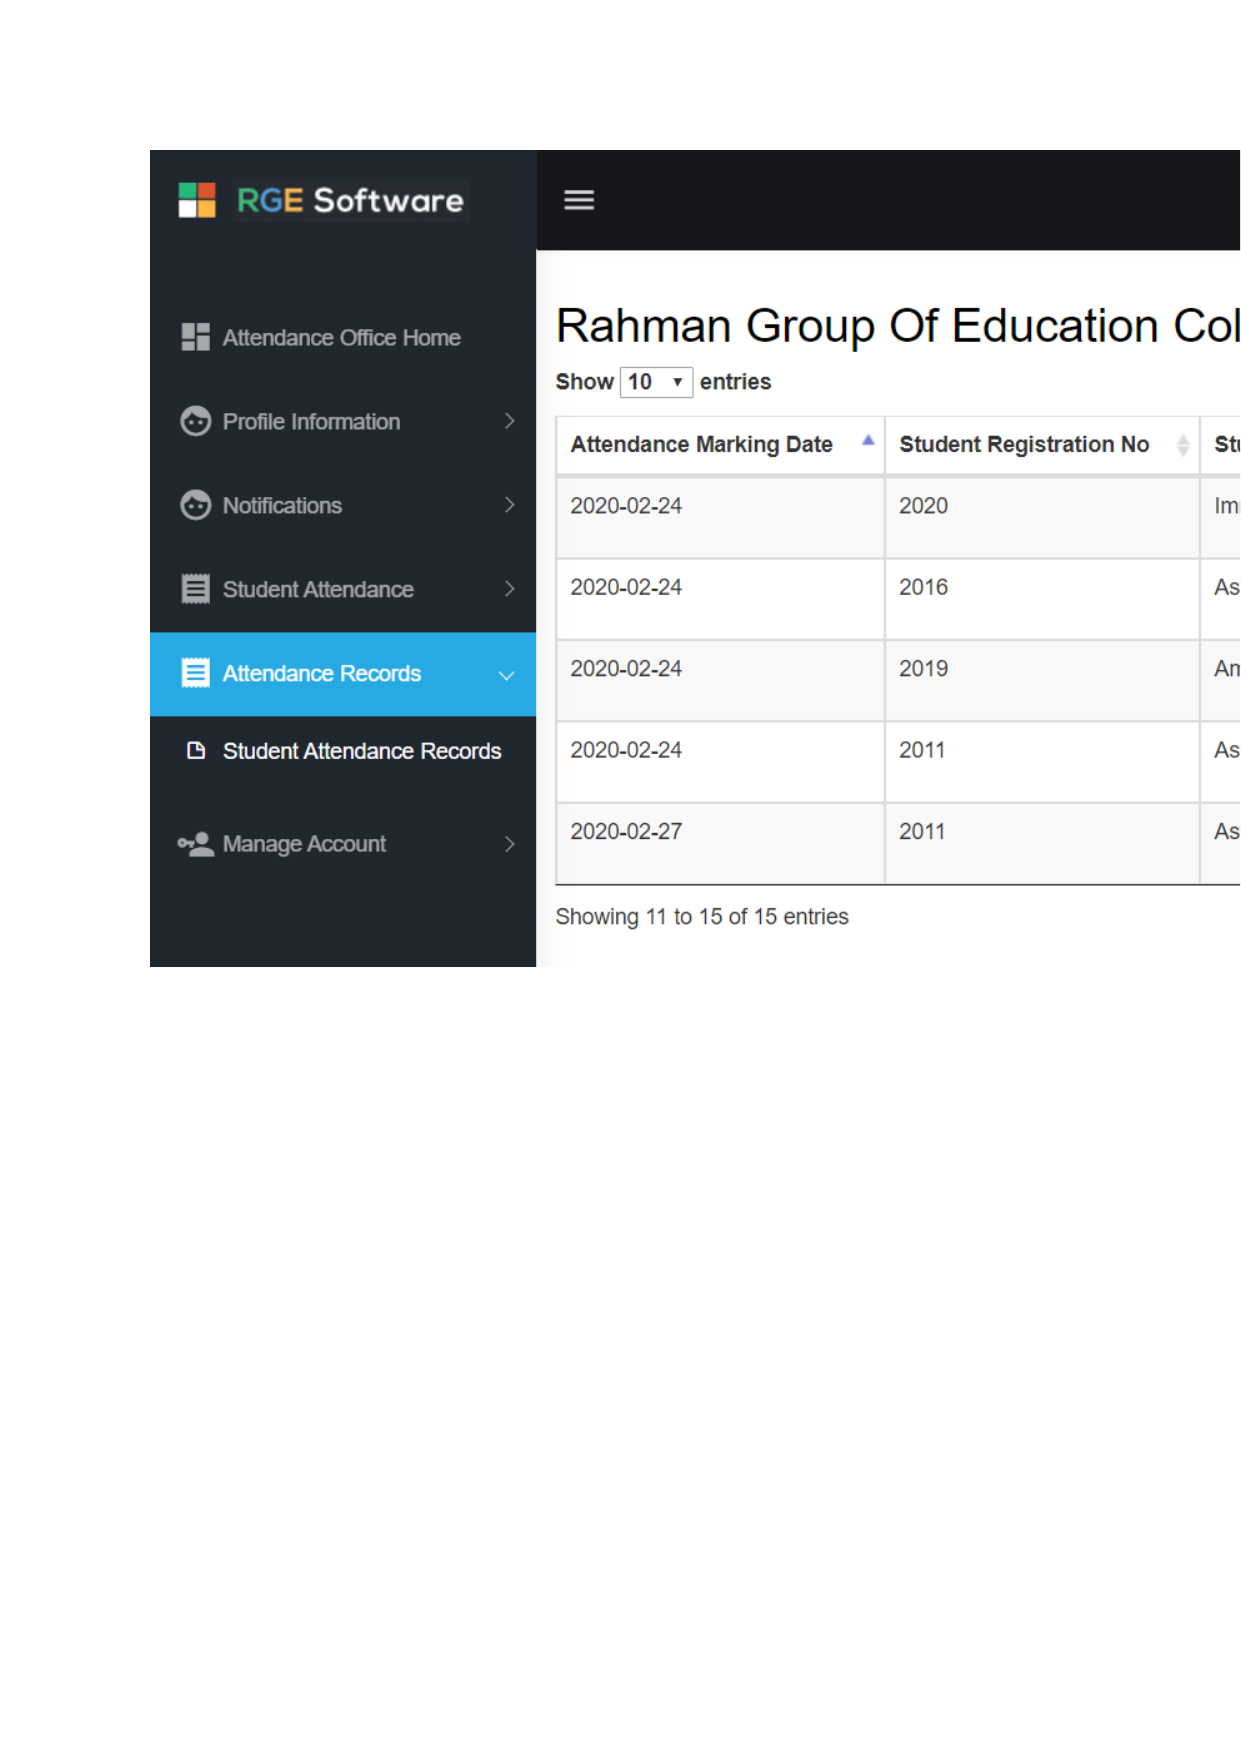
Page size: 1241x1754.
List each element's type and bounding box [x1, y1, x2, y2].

picture [150, 150, 1241, 967]
